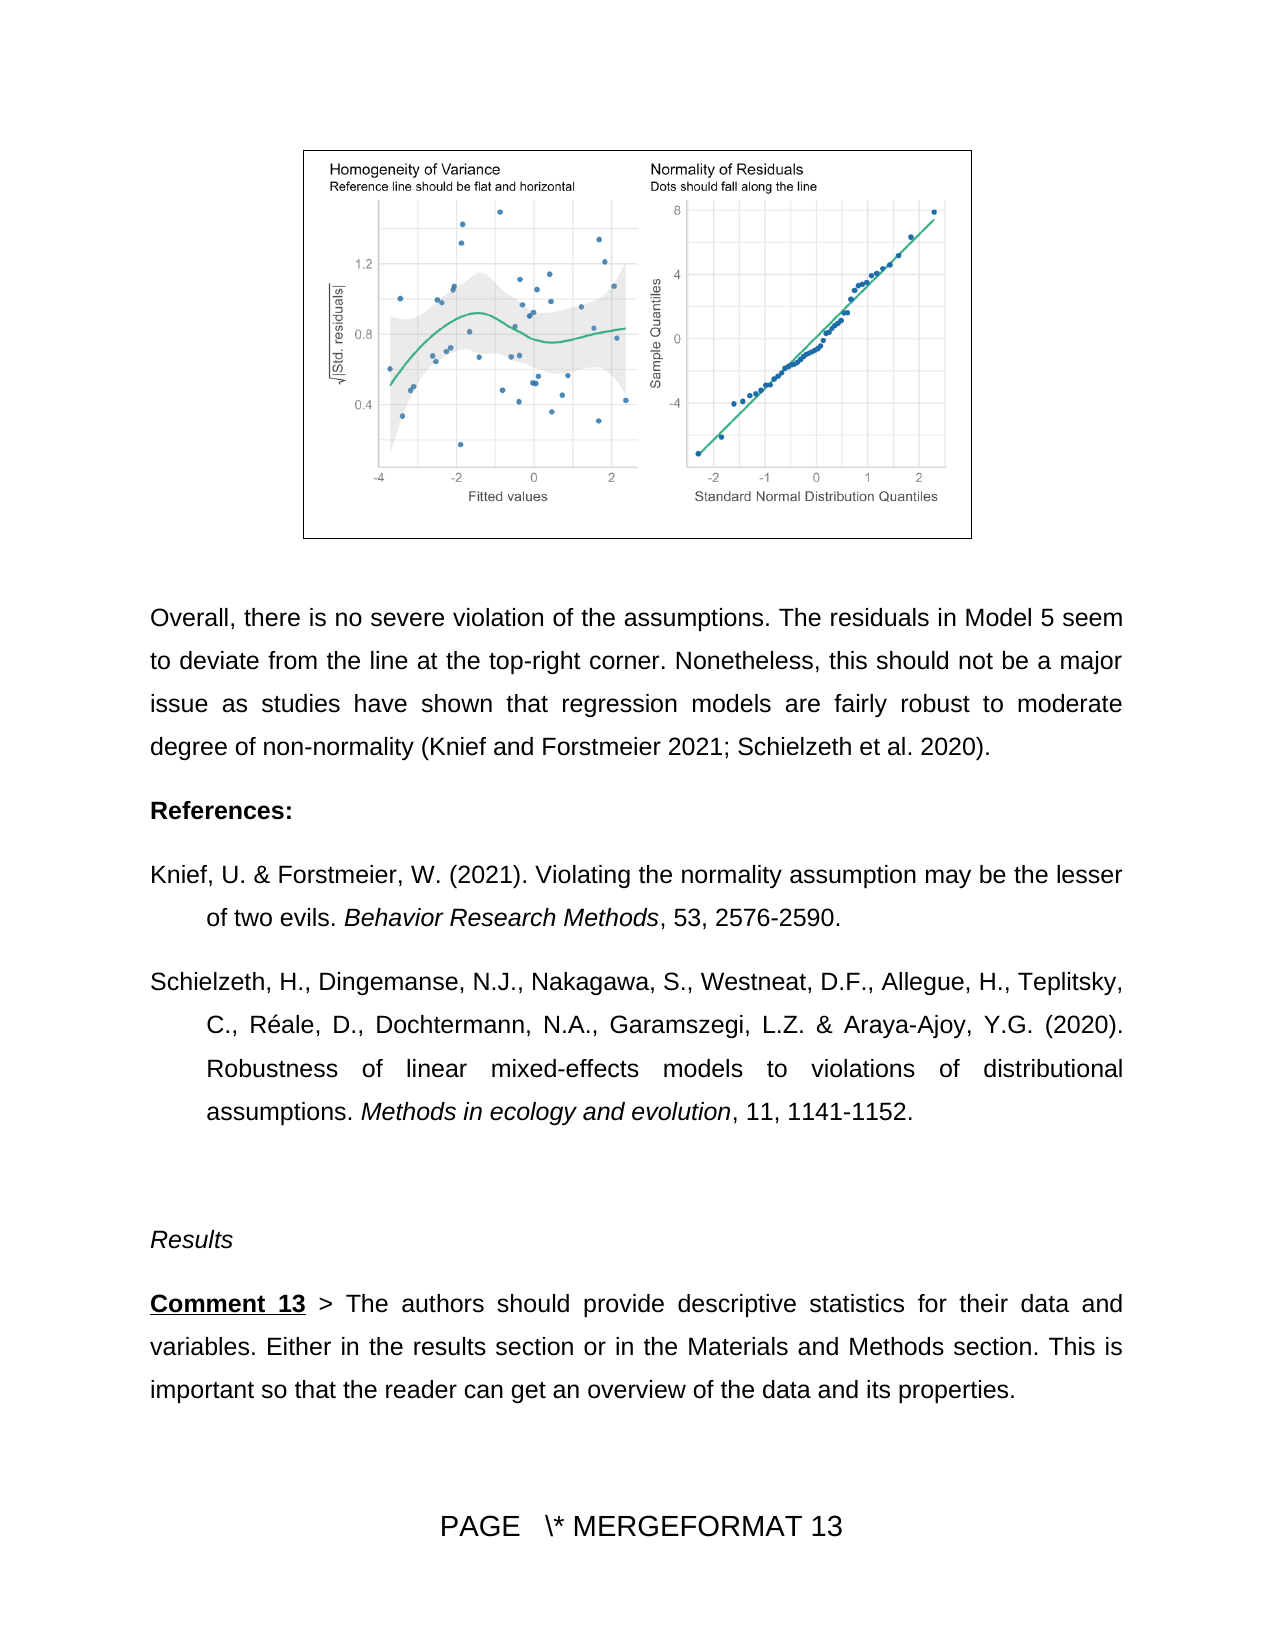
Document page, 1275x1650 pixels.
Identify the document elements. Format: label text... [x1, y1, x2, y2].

text References: [150, 796, 1125, 825]
text Schielzeth, H., Dingemanse, N.J., Nakagawa, S., Westneat, D.F., Allegue, H., Teplitsky, C., Réale, D., Dochtermann, N.A., Garamszegi, L.Z. & Araya‐Ajoy, Y.G. (2020). Robustness of linear mixed‐effects models to violations of distributional assumptions. Methods in ecology and evolution, 11, 1141-1152. [150, 967, 1125, 1125]
table_cell Model 6 [304, 151, 971, 538]
picture [316, 151, 959, 517]
text Results [150, 1224, 1125, 1253]
text Knief, U. & Forstmeier, W. (2021). Violating the normality assumption may be the lesser of two evils. Behavior Research Methods, 53, 2576-2590. [150, 860, 1125, 932]
text Overall, there is no severe violation of the assumptions. The residuals in Model 5 seem to deviate from the line at the top-right corner. Nonetheless, this should not be a major issue as studies have shown that regression models are fairly robust to moderate degree of non-normality (Knief and Forstmeier 2021; Schielzeth et al. 2020). [150, 603, 1125, 761]
text Comment 13 > The authors should provide descriptive statistics for their data and variables. Either in the results section or in the Materials and Methods section. This is important so that the reader can get an overview of the data and its properties. [150, 1288, 1125, 1403]
